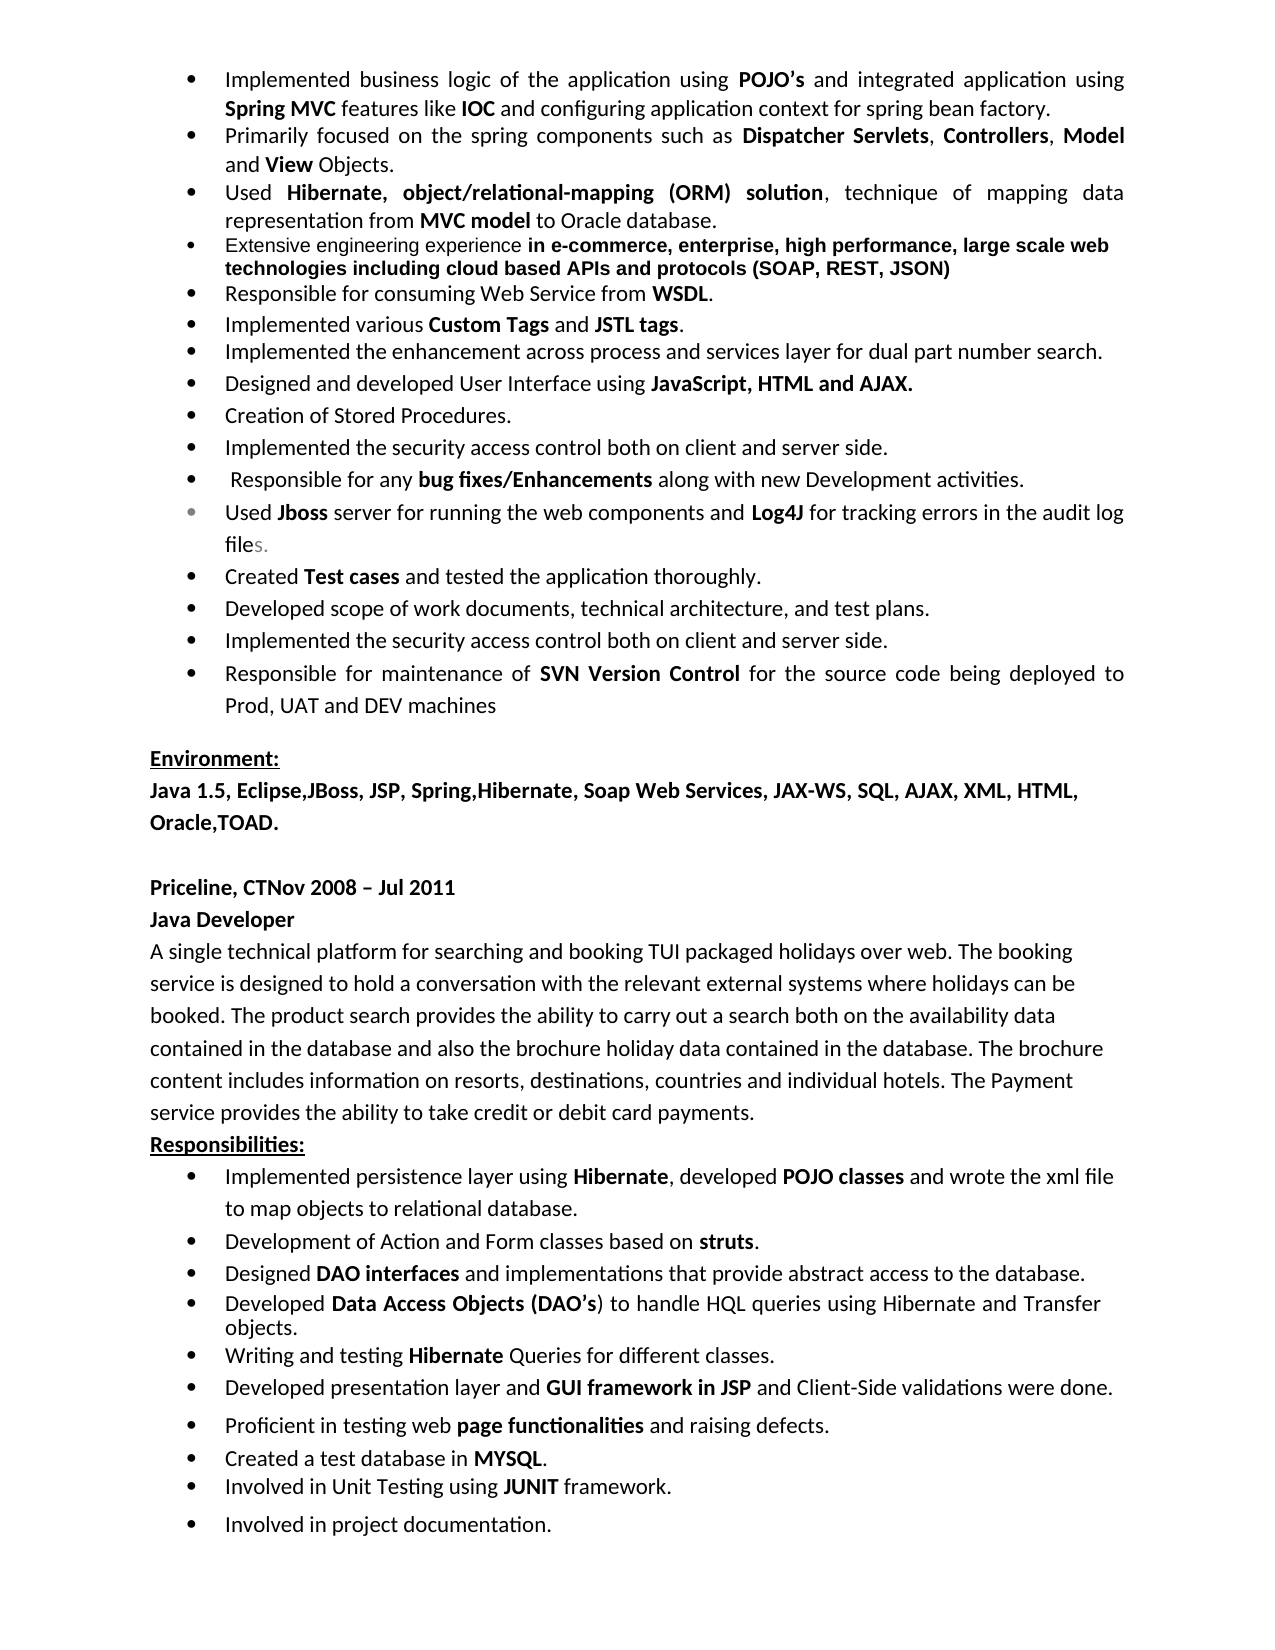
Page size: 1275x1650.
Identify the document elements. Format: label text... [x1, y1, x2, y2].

text Java Developer [150, 905, 1125, 933]
list Developed scope of work documents, technical architecture, and test plans. [187, 594, 1125, 622]
list Responsible for any bug fixes/Enhancements along with new Development activities. [187, 466, 1125, 494]
list Implemented business logic of the application using POJO’s and integrated application using Spring MVC features like IOC and configuring application context for spring bean factory. [187, 66, 1125, 122]
list Implemented persistence layer using Hibernate, developed POJO classes and wrote the xml file to map objects to relational database. [187, 1162, 1125, 1223]
list Implemented various Custom Tags and JSTL tags. [187, 313, 1125, 337]
list Implemented the security access control both on client and server side. [187, 433, 1125, 461]
list Used Jboss server for running the web components and Log4J for tracking errors in the audit log files. [187, 498, 1125, 558]
text Java 1.5, Eclipse,JBoss, JSP, Spring,Hibernate, Soap Web Services, JAX-WS, SQL, AJAX, XML, HTML, Oracle,TOAD. [150, 776, 1125, 836]
list Involved in Unit Testing using JUNIT framework. [187, 1472, 1125, 1500]
list Created a test database in MYSQL. [187, 1439, 1125, 1472]
list Creation of Stored Procedures. [187, 401, 1125, 429]
list Implemented the security access control both on client and server side. [187, 627, 1125, 654]
list Developed Data Access Objects (DAO’s) to handle HQL queries using Hibernate and Transfer objects. [187, 1291, 1102, 1341]
list Designed DAO interfaces and implementations that provide abstract access to the database. [187, 1259, 1125, 1287]
list Responsible for consuming Web Service from WSDL. [187, 279, 1125, 307]
list Involved in project documentation. [187, 1504, 1125, 1538]
text Priceline, CTNov 2008 – Jul 2011 [150, 873, 1125, 901]
list Writing and testing Hibernate Queries for different classes. [187, 1341, 1125, 1369]
list Extensive engineering experience in e-commerce, enterprise, high performance, large scale web technologies including cloud based APIs and protocols (SOAP, REST, JSON) [187, 234, 1125, 279]
list Development of Action and Form classes based on struts. [187, 1227, 1125, 1255]
list Designed and developed User Interface using JavaScript, HTML and AJAX. [187, 369, 1125, 397]
list Proficient in testing web page functionalities and raising defects. [187, 1406, 1125, 1439]
list Primarily focused on the spring components such as Dispatcher Servlets, Controllers, Model and View Objects. [187, 122, 1125, 178]
text Responsibilities: [150, 1130, 1125, 1158]
list Developed presentation layer and GUI framework in JSP and Client-Side validations were done. [187, 1373, 1125, 1401]
list Created Test cases and tested the application thoroughly. [187, 562, 1125, 590]
text Environment: [150, 744, 1125, 772]
text A single technical platform for searching and booking TUI packaged holidays over web. The booking service is designed to hold a conversation with the relevant external systems where holidays can be booked. The product search provides the ability to carry out a search both on the availability data contained in the database and also the brochure holiday data contained in the database. The brochure content includes information on resorts, destinations, countries and individual hotels. The Payment service provides the ability to take credit or debit card payments. [150, 937, 1125, 1126]
list Responsible for maintenance of SVN Version Control for the source code being deployed to Prod, UAT and DEV machines [187, 659, 1125, 719]
list Implemented the enhancement across process and services layer for dual part number search. [187, 337, 1125, 365]
list Used Hibernate, object/relational-mapping (ORM) solution, technique of mapping data representation from MVC model to Oracle database. [187, 178, 1125, 234]
